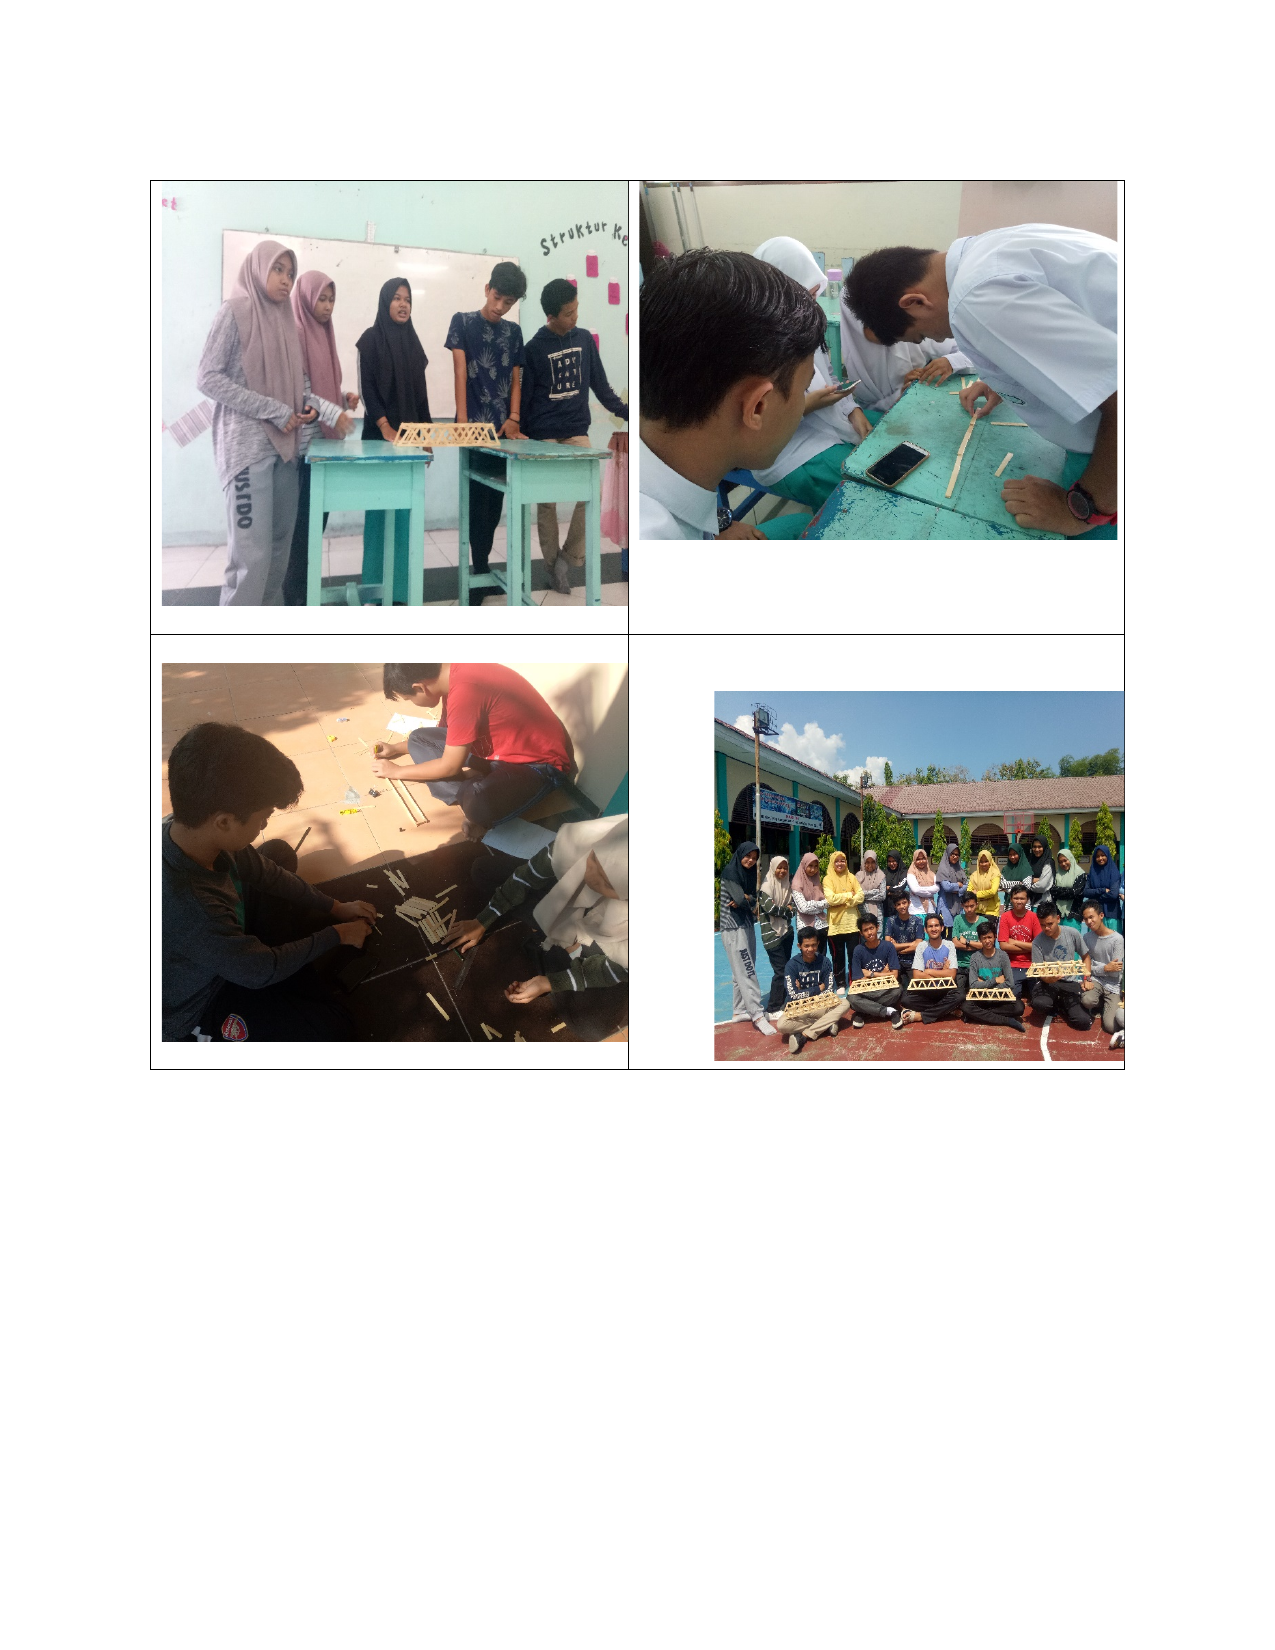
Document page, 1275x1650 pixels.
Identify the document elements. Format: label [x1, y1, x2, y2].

picture [639, 181, 1118, 540]
table_cell [629, 635, 1124, 1069]
table_header [151, 181, 628, 634]
picture [161, 181, 629, 606]
picture [161, 663, 629, 1042]
picture [714, 691, 1125, 1061]
table_cell [151, 635, 628, 1069]
table_header [629, 181, 1124, 634]
